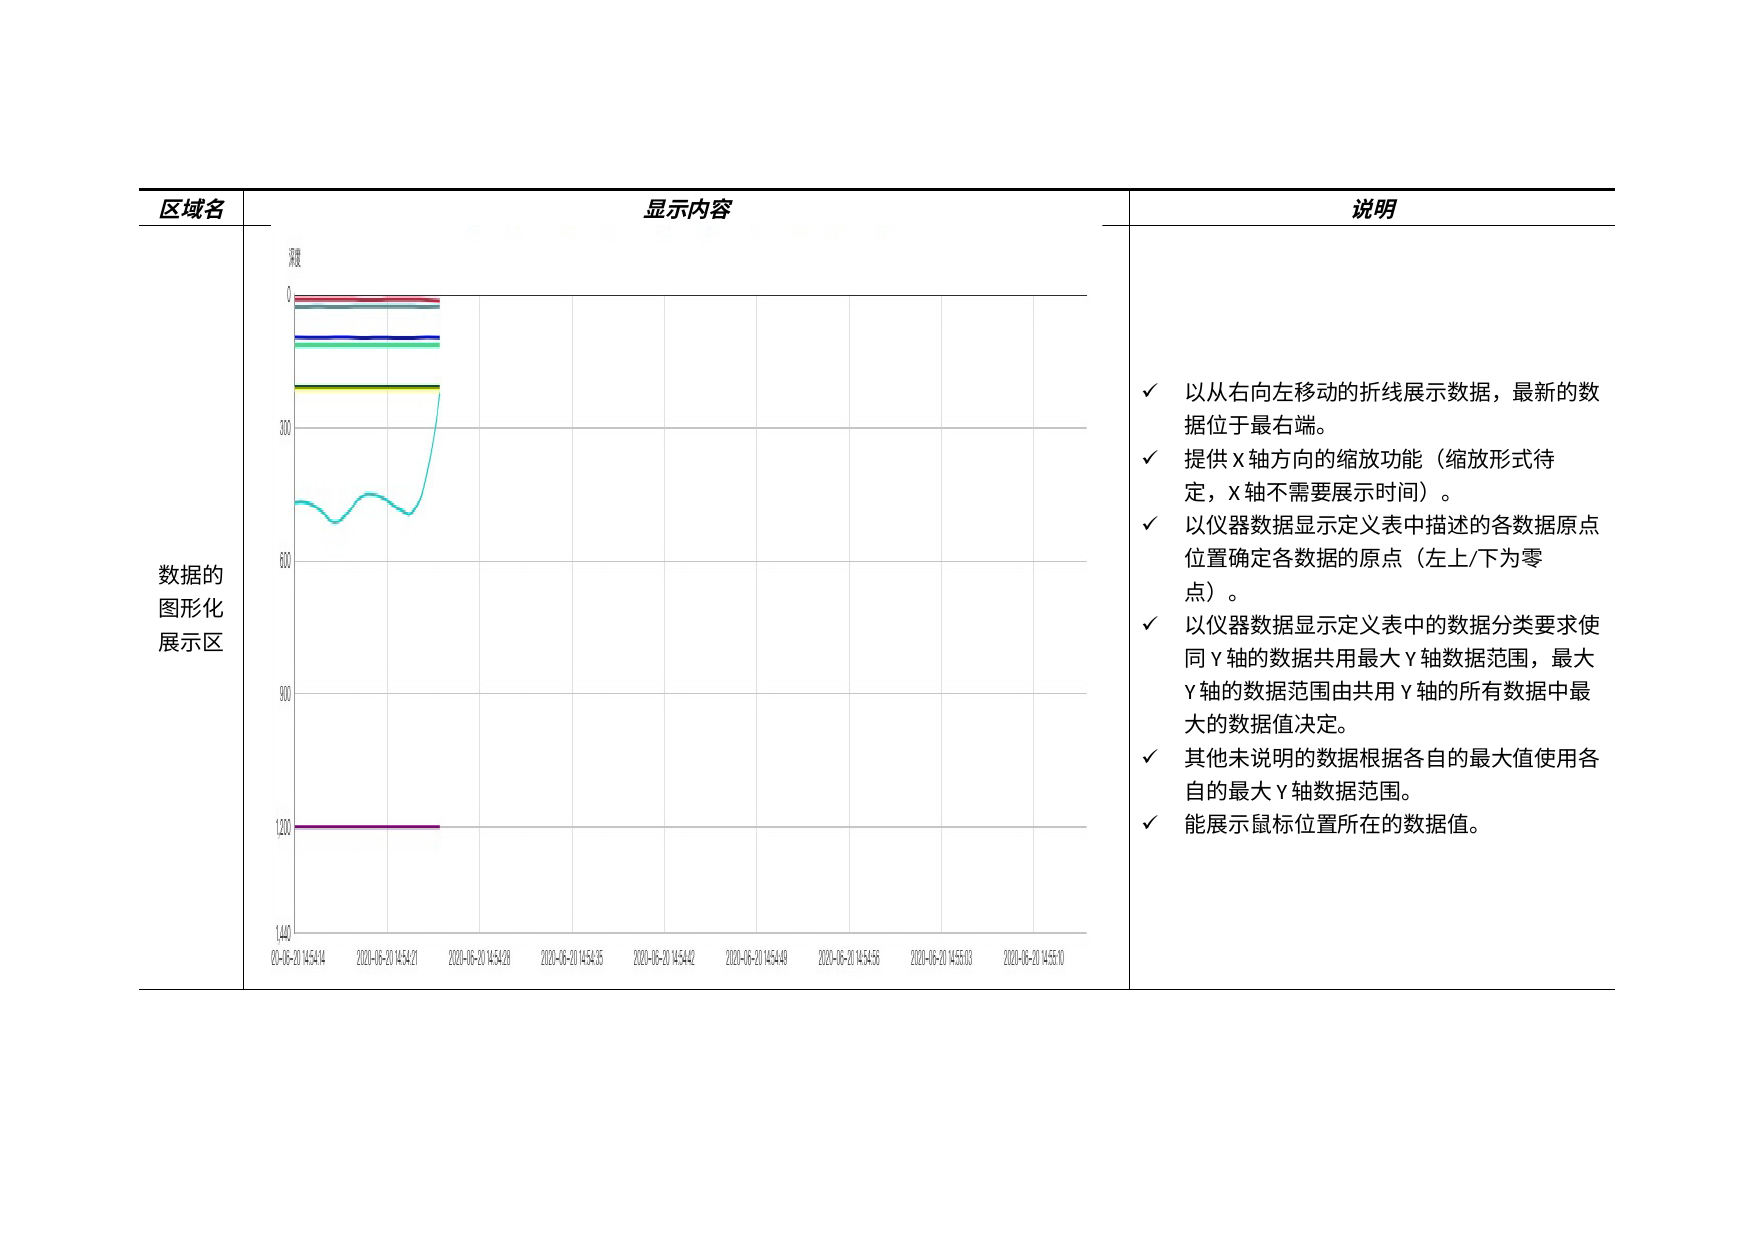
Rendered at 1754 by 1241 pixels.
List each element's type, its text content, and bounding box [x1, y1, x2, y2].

table_header 显示内容 [244, 191, 1129, 224]
table_header 说明 [1130, 191, 1615, 224]
table_cell 数据的图形化展示区 [139, 226, 243, 989]
table_cell 以从右向左移动的折线展示数据，最新的数据位于最右端。 提供X轴方向的缩放功能（缩放形式待定，X轴不需要展示时间）。 以仪器数据显示定义表中描述的各数据原点位置确定各数据的原点（左上/下为零点）。 以仪器数据显示定义表中的数据分类要求使同Y轴的数据共用最大Y轴数据范围，最大Y轴的数据范围由共用Y轴的所有数据中最大的数据值决定。 其他未说明的数据根据各自的最大值使用各自的最大Y轴数据范围。 能展示鼠标位置所在的数据值。 [1130, 226, 1615, 989]
table_cell [244, 226, 1129, 989]
picture [271, 225, 1103, 985]
table_header 区域名 [139, 191, 243, 224]
